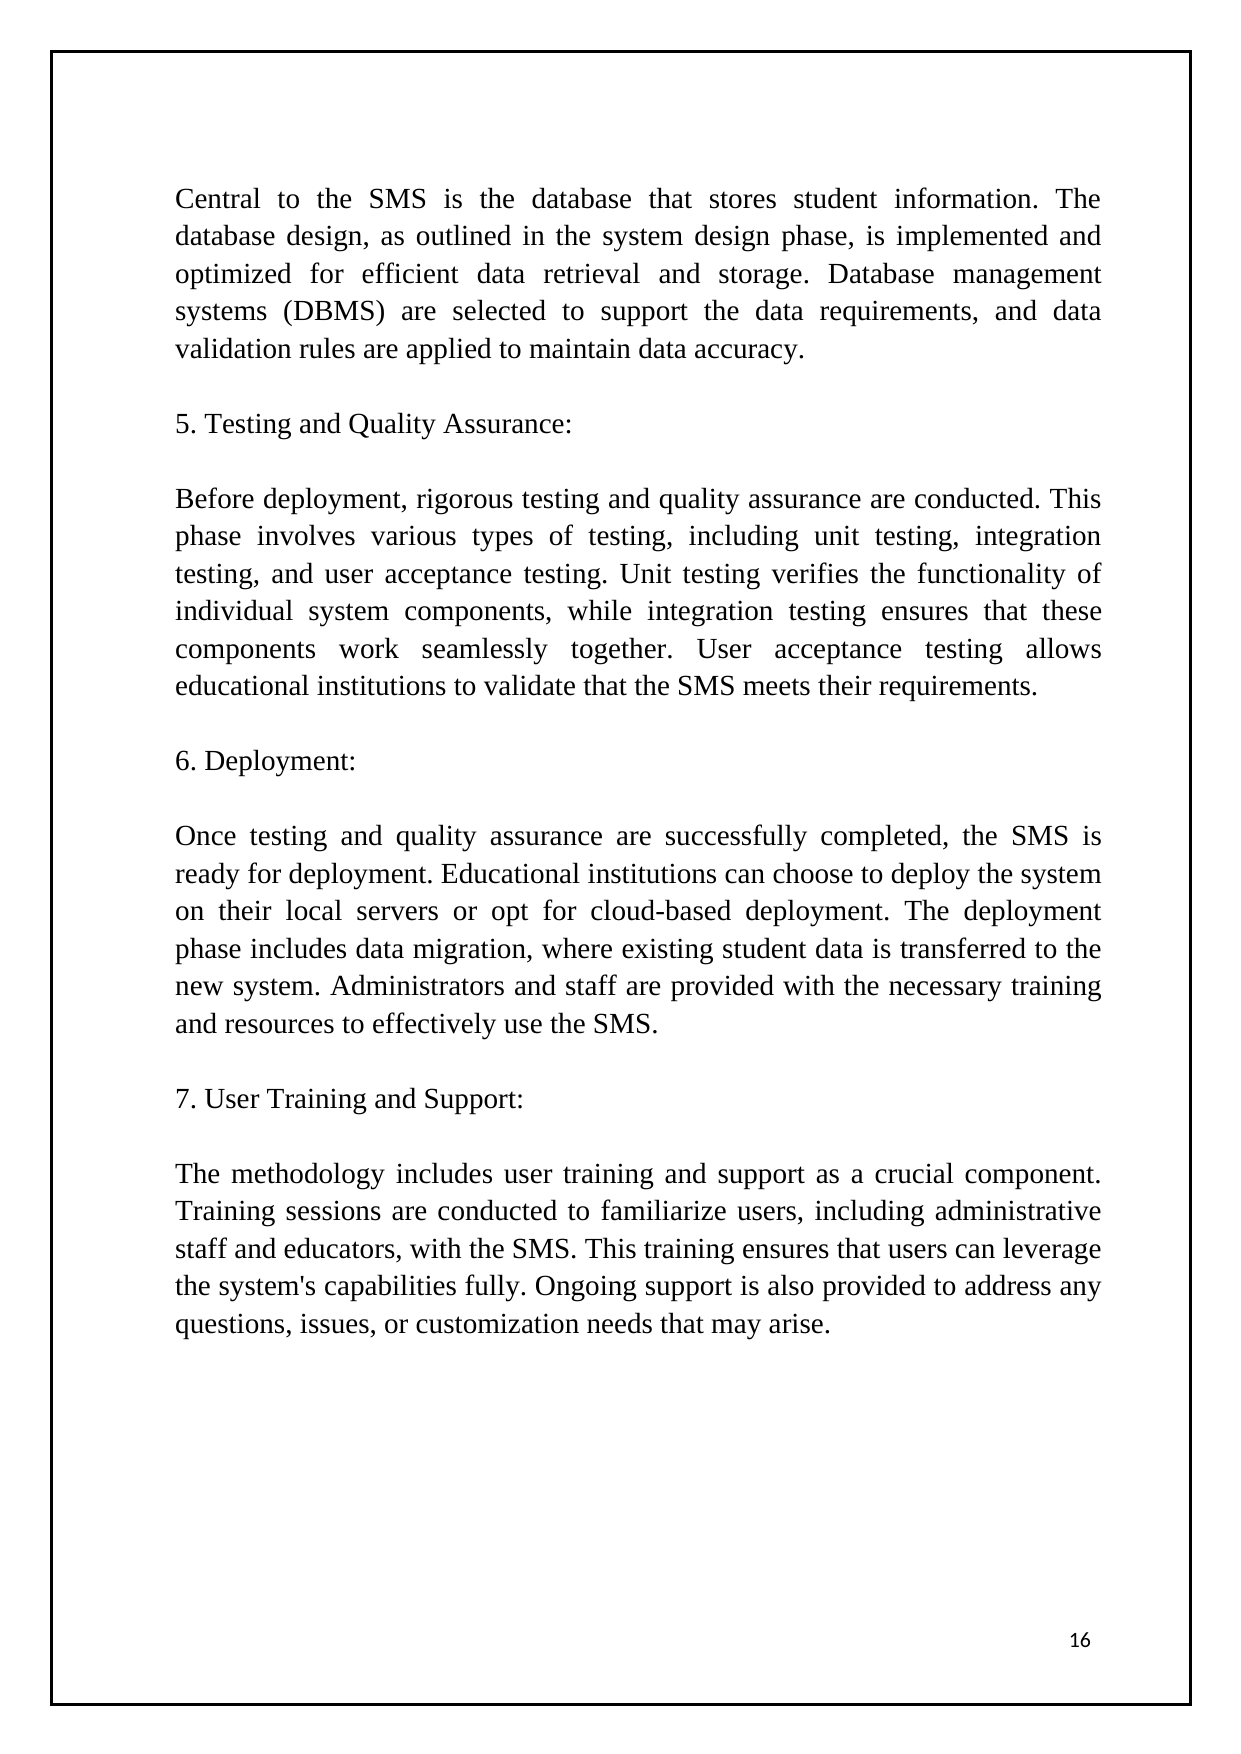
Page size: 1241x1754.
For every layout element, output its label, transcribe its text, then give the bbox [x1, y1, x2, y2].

text Once testing and quality assurance are successfully completed, the SMS is ready for deployment. Educational institutions can choose to deploy the system on their local servers or opt for cloud-based deployment. The deployment phase includes data migration, where existing student data is transferred to the new system. Administrators and staff are provided with the necessary training and resources to effectively use the SMS. [175, 814, 1103, 1039]
text 5. Testing and Quality Assurance: [175, 402, 1103, 439]
text 7. User Training and Support: [175, 1077, 1103, 1114]
text Before deployment, rigorous testing and quality assurance are conducted. This phase involves various types of testing, including unit testing, integration testing, and user acceptance testing. Unit testing verifies the functionality of individual system components, while integration testing ensures that these components work seamlessly together. User acceptance testing allows educational institutions to validate that the SMS meets their requirements. [175, 477, 1103, 702]
text The methodology includes user training and support as a crucial component. Training sessions are conducted to familiarize users, including administrative staff and educators, with the SMS. This training ensures that users can leverage the system's capabilities fully. Ongoing support is also provided to address any questions, issues, or customization needs that may arise. [175, 1152, 1103, 1339]
text 6. Deployment: [175, 739, 1103, 777]
text Central to the SMS is the database that stores student information. The database design, as outlined in the system design phase, is implemented and optimized for efficient data retrieval and storage. Database management systems (DBMS) are selected to support the data requirements, and data validation rules are applied to maintain data accuracy. [175, 177, 1103, 364]
